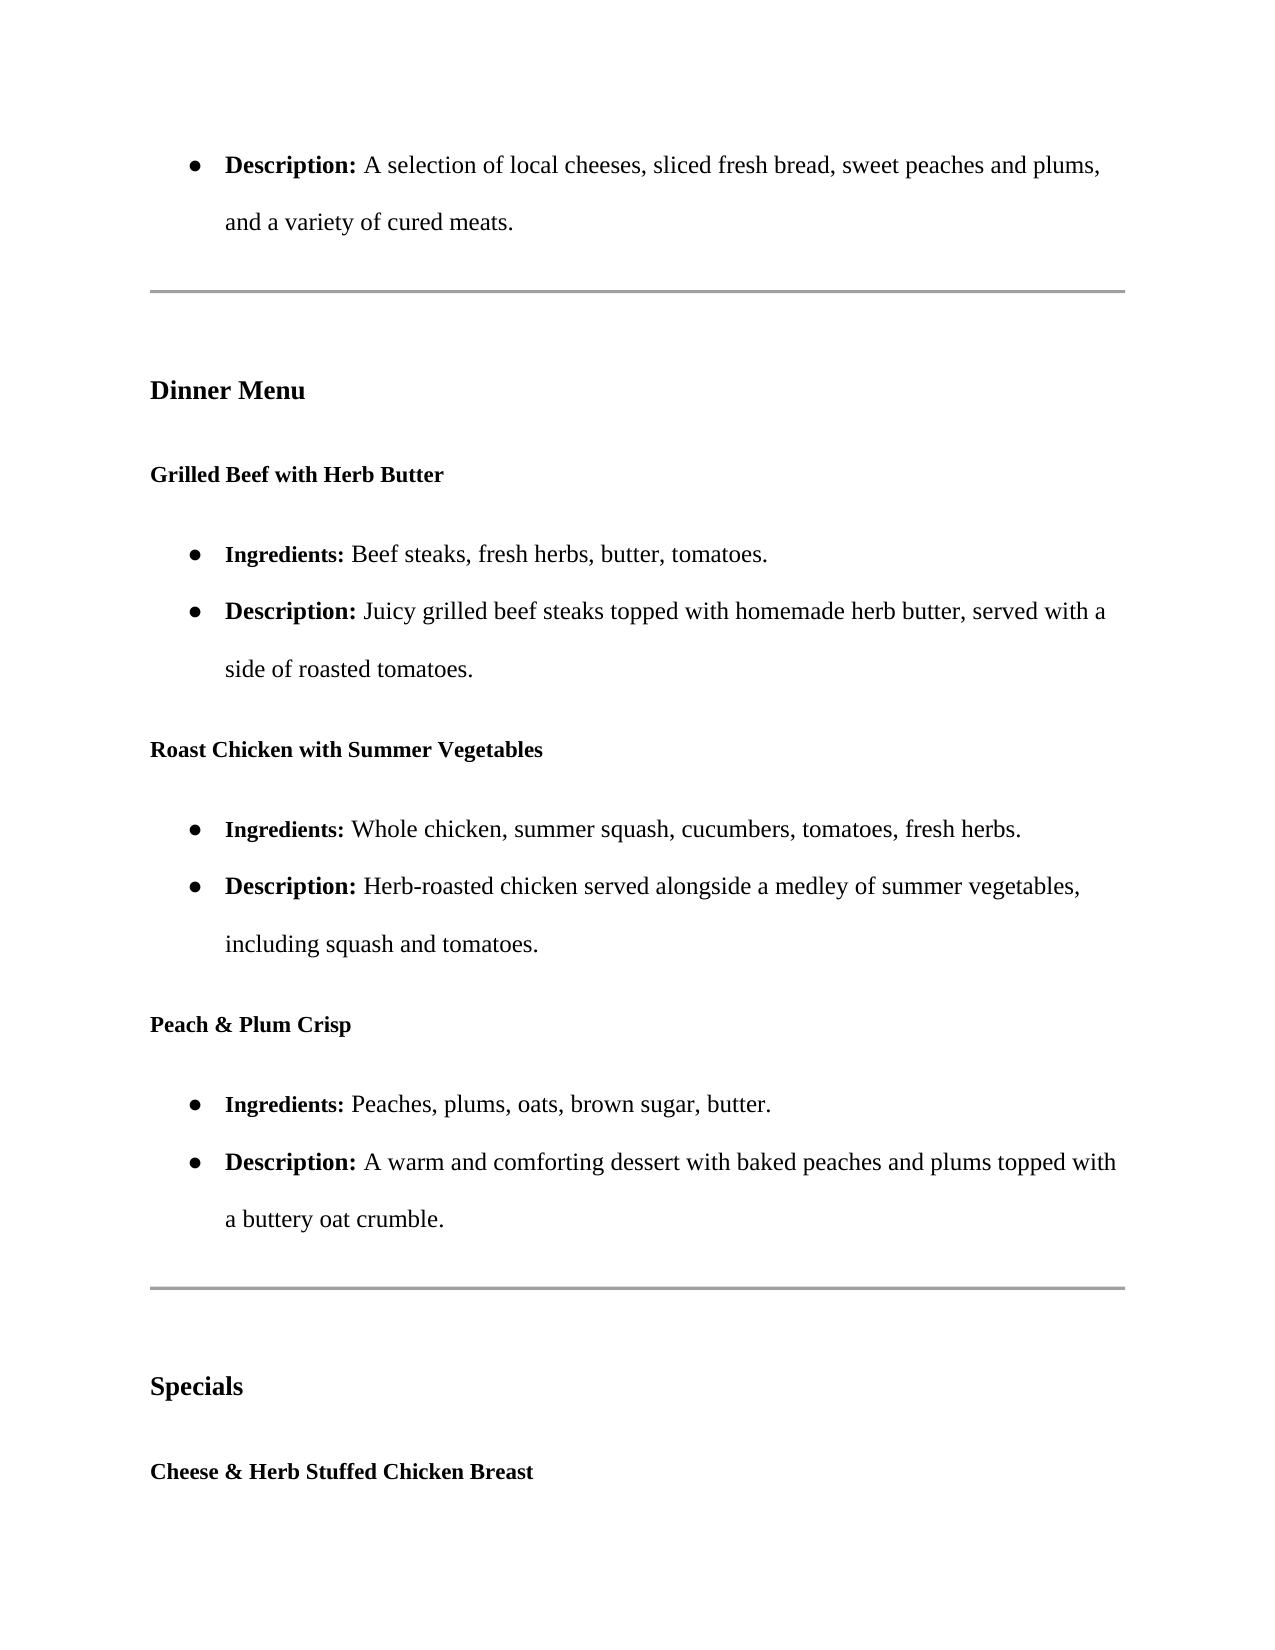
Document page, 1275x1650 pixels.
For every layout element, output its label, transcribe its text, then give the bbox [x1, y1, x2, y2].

subtitle Peach & Plum Crisp [150, 1011, 1125, 1038]
list Description: Herb-roasted chicken served alongside a medley of summer vegetables, including squash and tomatoes. [187, 871, 1125, 958]
subtitle Specials [150, 1370, 1125, 1402]
list Description: A selection of local cheeses, sliced fresh bread, sweet peaches and plums, and a variety of cured meats. [187, 150, 1125, 236]
list Description: A warm and comforting dessert with baked peaches and plums topped with a buttery oat crumble. [187, 1147, 1125, 1233]
subtitle Cheese & Herb Stuffed Chicken Breast [150, 1458, 1125, 1484]
subtitle Dinner Menu [150, 374, 1125, 405]
list Description: Juicy grilled beef steaks topped with homemade herb butter, served with a side of roasted tomatoes. [187, 596, 1125, 682]
list Ingredients: Whole chicken, summer squash, cucumbers, tomatoes, fresh herbs. [187, 814, 1125, 843]
list Ingredients: Beef steaks, fresh herbs, butter, tomatoes. [187, 539, 1125, 567]
list Ingredients: Peaches, plums, oats, brown sugar, butter. [187, 1089, 1125, 1118]
subtitle Grilled Beef with Herb Butter [150, 461, 1125, 487]
subtitle Roast Chicken with Summer Vegetables [150, 736, 1125, 763]
